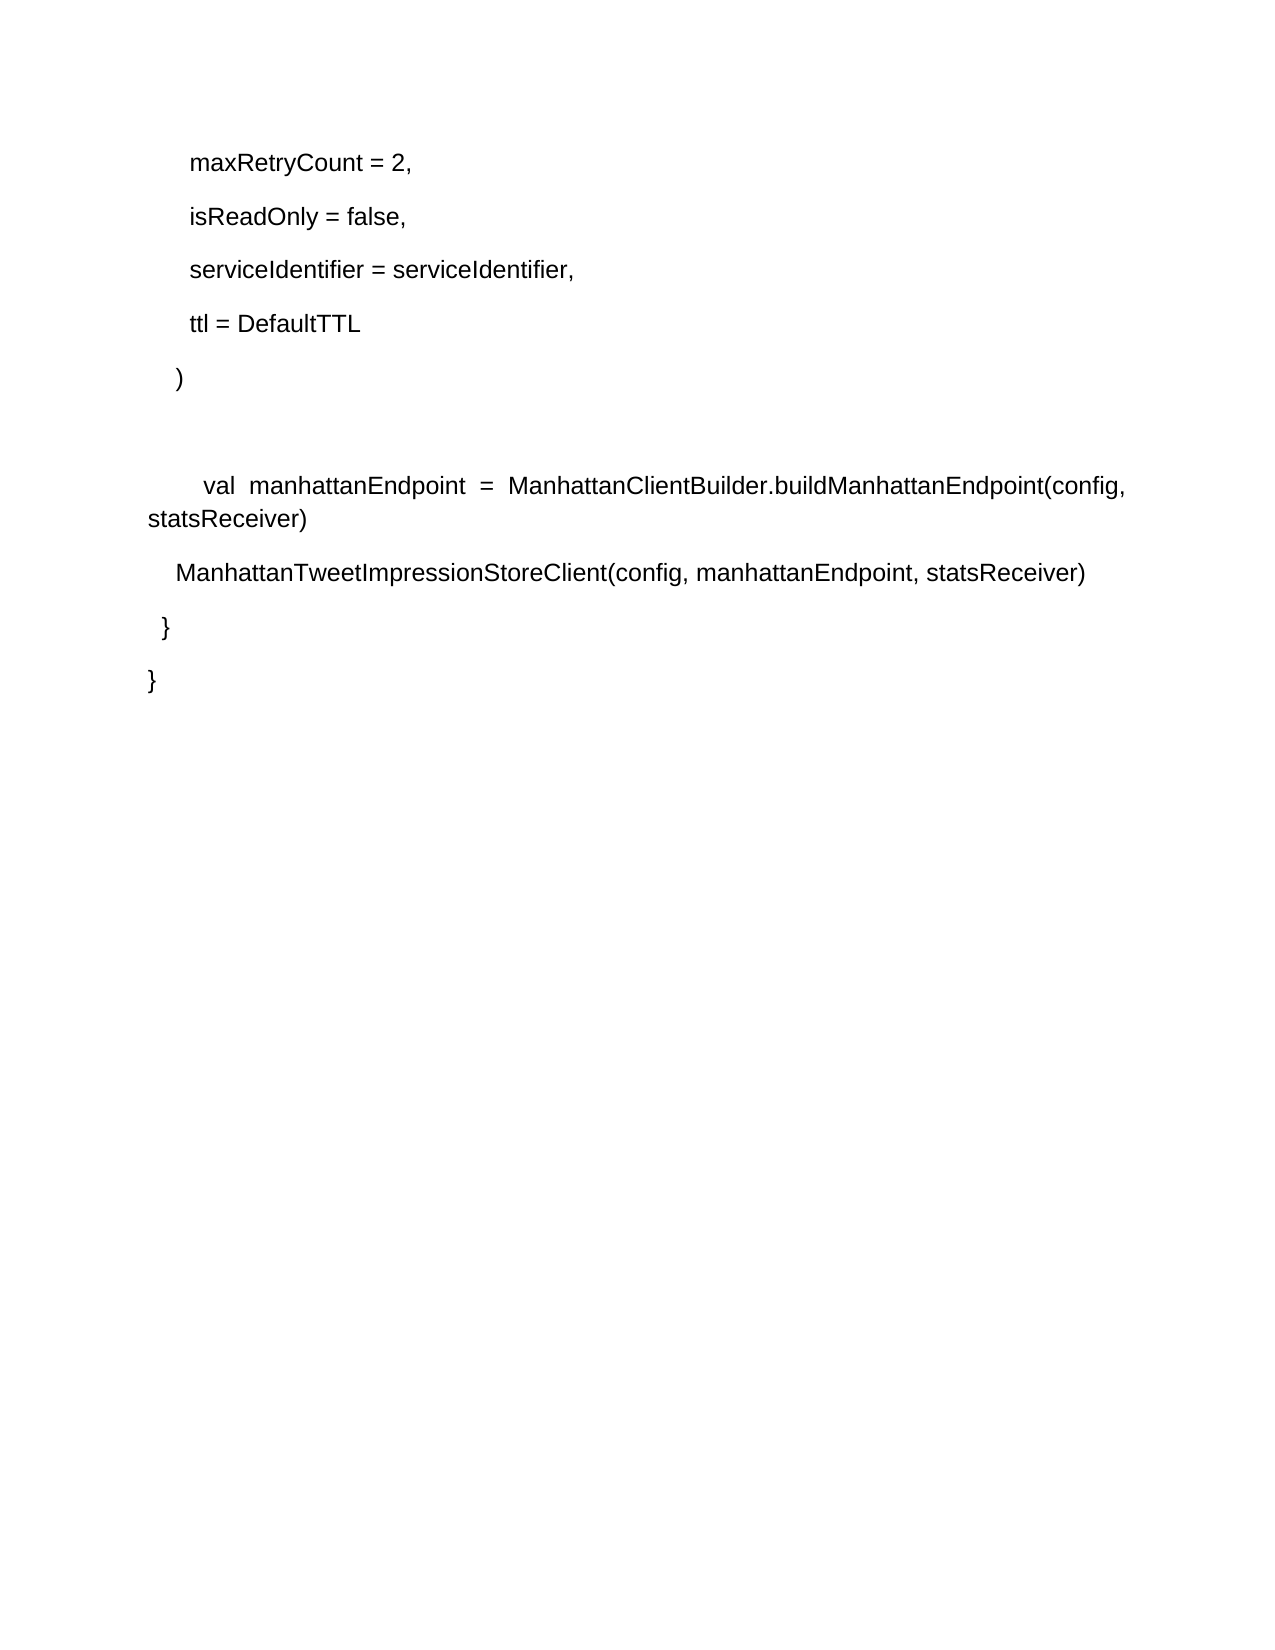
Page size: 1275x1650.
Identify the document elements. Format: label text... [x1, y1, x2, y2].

text } [148, 611, 1127, 640]
text ttl = DefaultTTL [148, 309, 1127, 338]
text } [148, 665, 1127, 694]
text serviceIdentifier = serviceIdentifier, [148, 255, 1127, 284]
text val manhattanEndpoint = ManhattanClientBuilder.buildManhattanEndpoint(config, statsReceiver) [148, 471, 1127, 532]
text isReadOnly = false, [148, 201, 1127, 230]
text maxRetryCount = 2, [148, 148, 1127, 176]
text ManhattanTweetImpressionStoreClient(config, manhattanEndpoint, statsReceiver) [148, 558, 1127, 586]
text ) [148, 363, 1127, 392]
